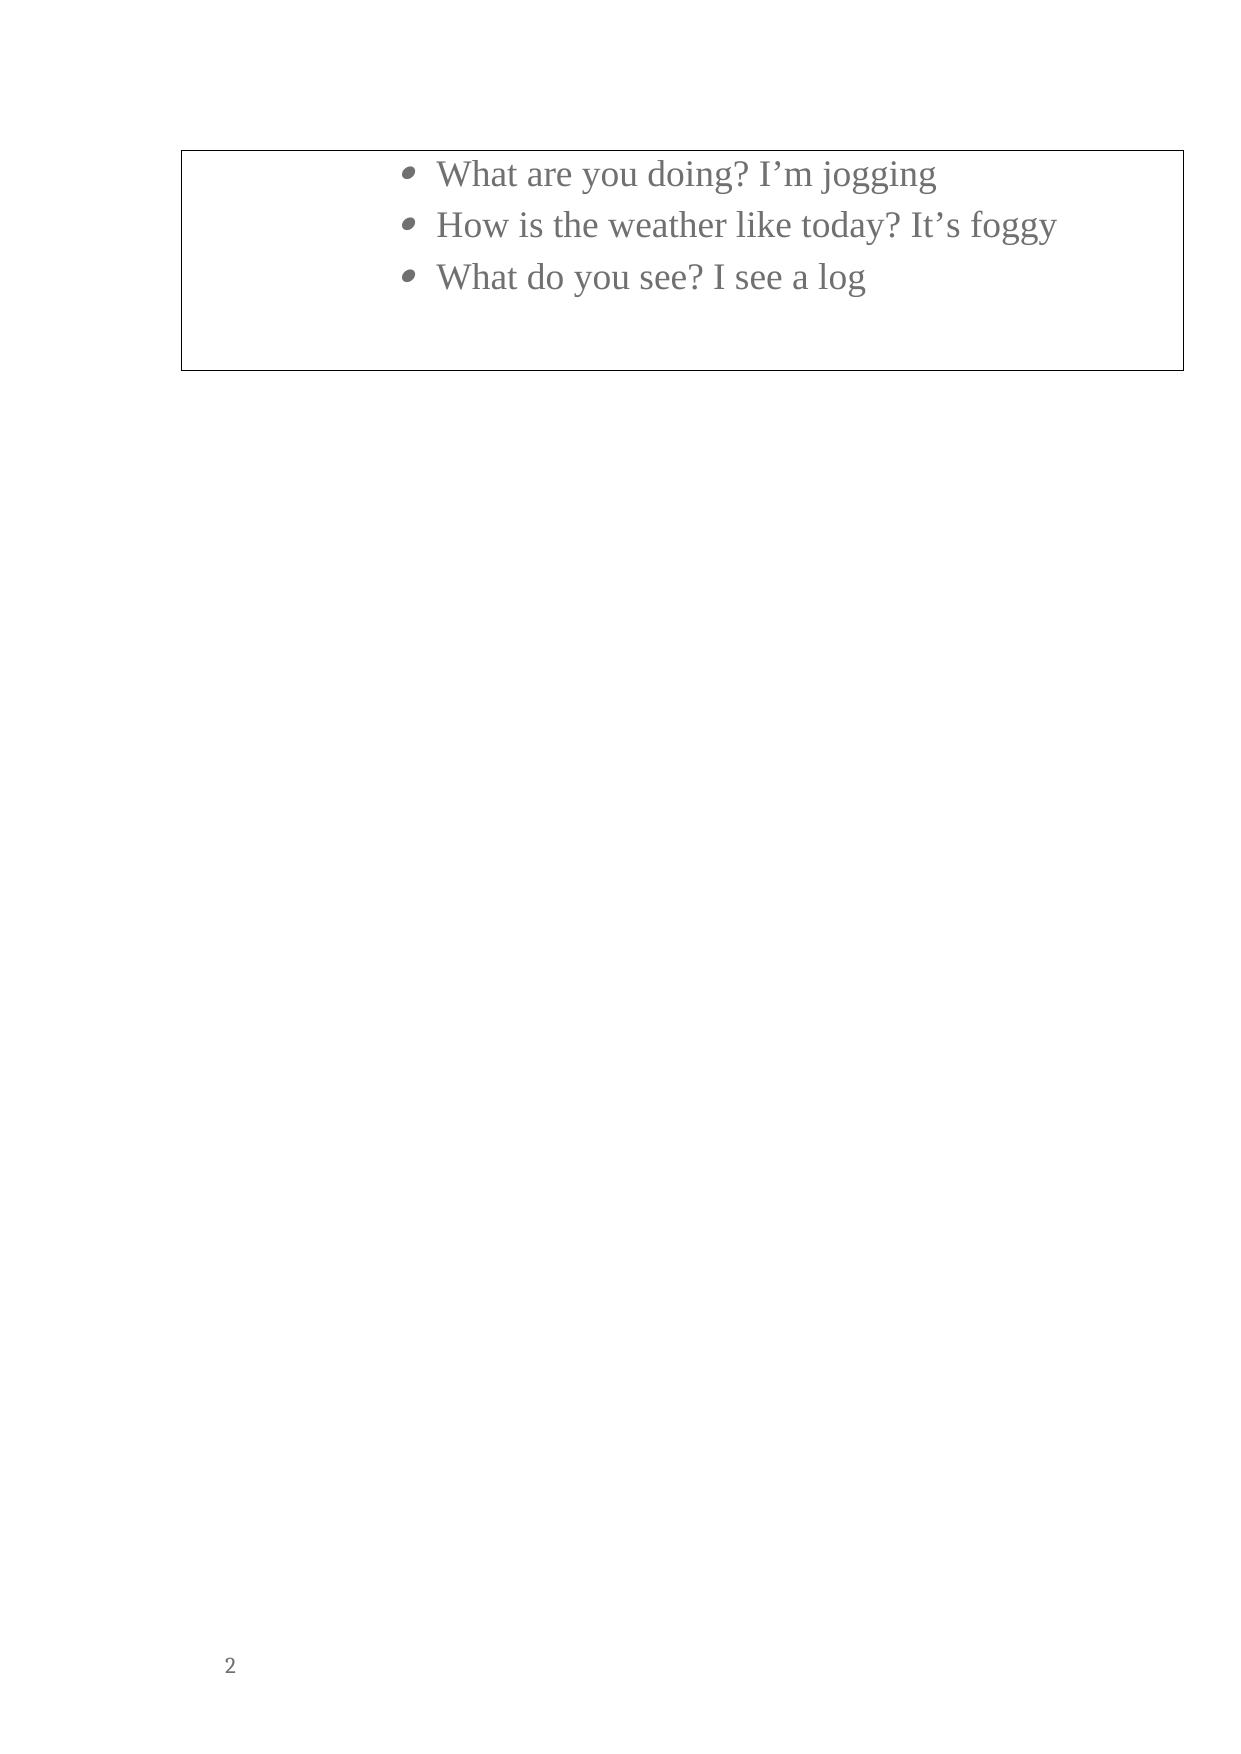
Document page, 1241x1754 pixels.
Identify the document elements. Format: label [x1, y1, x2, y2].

table_cell [182, 151, 1183, 370]
